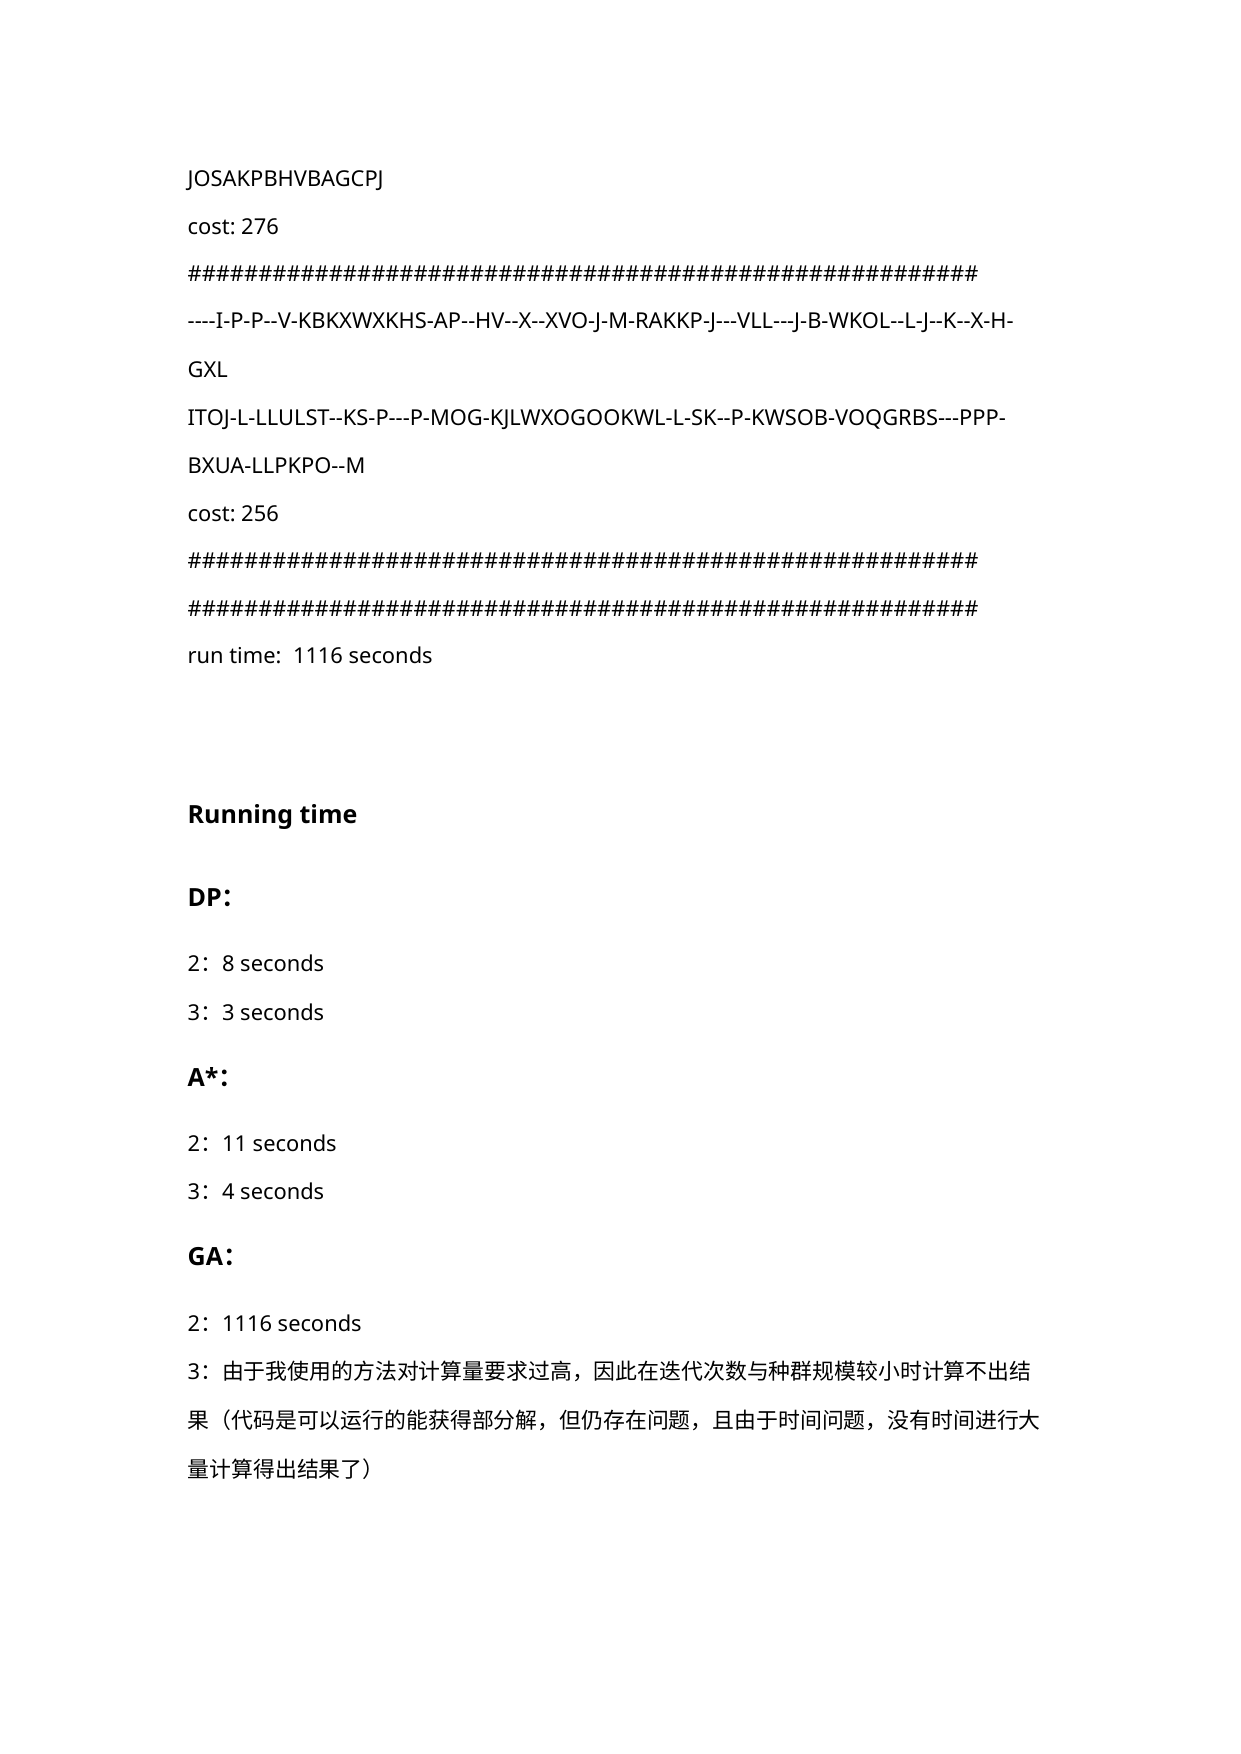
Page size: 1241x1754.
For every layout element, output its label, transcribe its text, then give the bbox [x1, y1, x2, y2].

text cost: 276 [187, 209, 1053, 242]
text run time: 1116 seconds [187, 639, 1053, 671]
text 2：1116 seconds [187, 1306, 1053, 1338]
text ITOJ-L-LLULST--KS-P---P-MOG-KJLWXOGOOKWL-L-SK--P-KWSOB-VOQGRBS---PPP-BXUA-LLPKPO--M [187, 400, 1053, 482]
subtitle Running time [187, 781, 1053, 846]
text ######################################################## [187, 257, 1053, 289]
subtitle A*： [187, 1043, 1053, 1108]
text 3：由于我使用的方法对计算量要求过高，因此在迭代次数与种群规模较小时计算不出结果（代码是可以运行的能获得部分解，但仍存在问题，且由于时间问题，没有时间进行大量计算得出结果了） [187, 1354, 1053, 1484]
subtitle GA： [187, 1222, 1053, 1287]
text 2：11 seconds [187, 1126, 1053, 1158]
text 3：4 seconds [187, 1174, 1053, 1207]
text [187, 162, 1053, 194]
text cost: 256 [187, 496, 1053, 529]
text ######################################################## [187, 544, 1053, 576]
text 2：8 seconds [187, 946, 1053, 978]
text ----I-P-P--V-KBKXWXKHS-AP--HV--X--XVO-J-M-RAKKP-J---VLL---J-B-WKOL--L-J--K--X-H-GXL [187, 304, 1053, 385]
subtitle DP： [187, 863, 1053, 928]
text ######################################################## [187, 591, 1053, 624]
text 3：3 seconds [187, 994, 1053, 1027]
